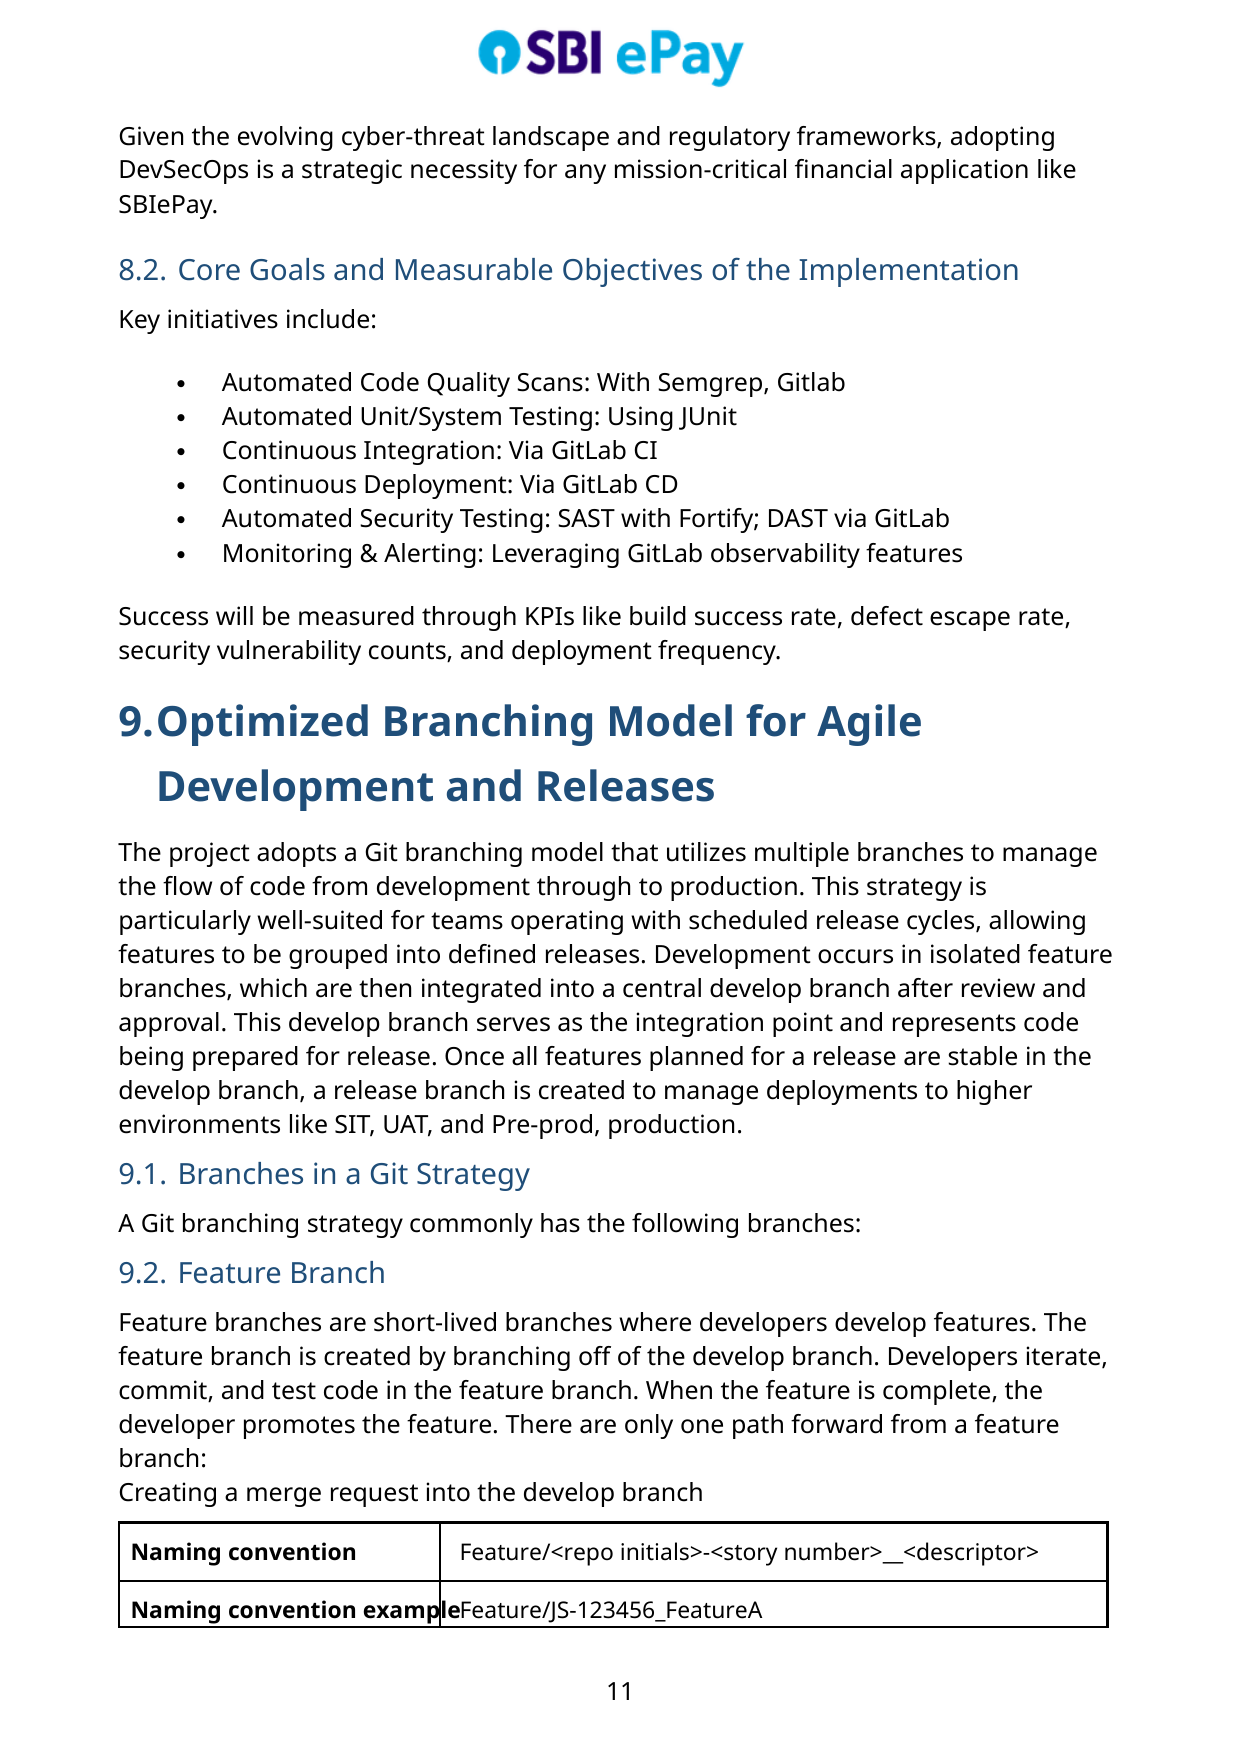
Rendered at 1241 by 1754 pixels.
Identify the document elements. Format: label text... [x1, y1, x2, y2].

text Given the evolving cyber-threat landscape and regulatory frameworks, adopting DevSecOps is a strategic necessity for any mission-critical financial application like SBIePay. [118, 118, 1122, 220]
text Feature branches are short-lived branches where developers develop features. The feature branch is created by branching off of the develop branch. Developers iterate, commit, and test code in the feature branch. When the feature is complete, the developer promotes the feature. There are only one path forward from a feature branch: Creating a merge request into the develop branch [118, 1304, 1122, 1509]
subtitle Optimized Branching Model for Agile Development and Releases [118, 692, 1122, 813]
list Monitoring & Alerting: Leveraging GitLab observability features [177, 535, 1122, 569]
list Continuous Deployment: Via GitLab CD [177, 467, 1122, 501]
text The project adopts a Git branching model that utilizes multiple branches to manage the flow of code from development through to production. This strategy is particularly well-suited for teams operating with scheduled release cycles, allowing features to be grouped into defined releases. Development occurs in isolated feature branches, which are then integrated into a central develop branch after review and approval. This develop branch serves as the integration point and represents code being prepared for release. Once all features planned for a release are stable in the develop branch, a release branch is created to manage deployments to higher environments like SIT, UAT, and Pre-prod, production. [118, 834, 1122, 1141]
table_header Feature/<repo initials>-<story number>__<descriptor> [441, 1524, 1106, 1580]
subtitle Branches in a Git Strategy [118, 1153, 1122, 1193]
list Automated Code Quality Scans: With Semgrep, Gitlab [177, 365, 1122, 399]
table_header Naming convention [120, 1524, 439, 1580]
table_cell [441, 1582, 1106, 1626]
picture [469, 25, 771, 92]
text Success will be measured through KPIs like build success rate, defect escape rate, security vulnerability counts, and deployment frequency. [118, 598, 1122, 667]
text A Git branching strategy commonly has the following branches: [118, 1206, 1122, 1240]
subtitle Feature Branch [118, 1252, 1122, 1292]
subtitle Core Goals and Measurable Objectives of the Implementation [118, 249, 1122, 289]
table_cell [120, 1582, 439, 1626]
list Automated Security Testing: SAST with Fortify; DAST via GitLab [177, 501, 1122, 535]
text Key initiatives include: [118, 302, 1122, 336]
list Automated Unit/System Testing: Using JUnit [177, 399, 1122, 433]
list Continuous Integration: Via GitLab CI [177, 433, 1122, 467]
